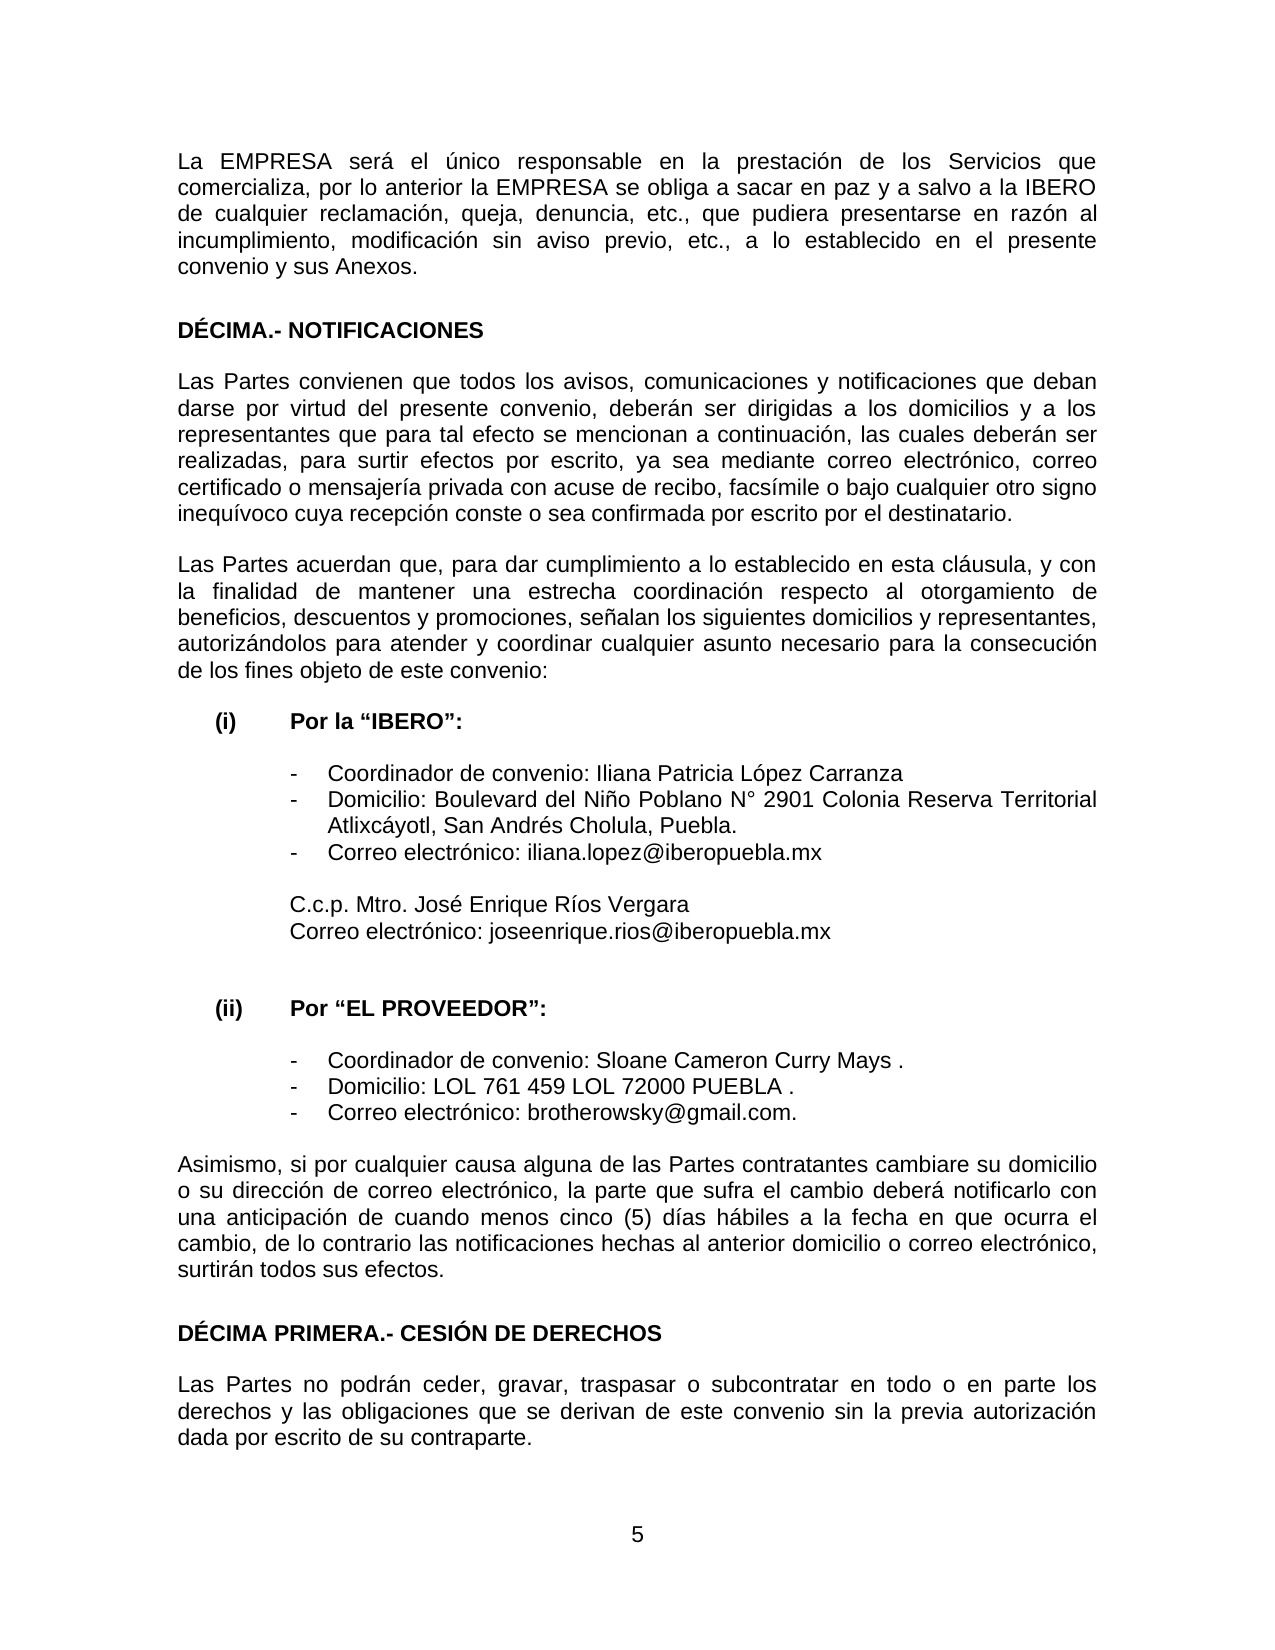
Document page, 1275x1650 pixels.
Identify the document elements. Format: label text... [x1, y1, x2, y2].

text DÉCIMA.- NOTIFICACIONES [177, 317, 1098, 343]
text Las Partes convienen que todos los avisos, comunicaciones y notificaciones que deban darse por virtud del presente convenio, deberán ser dirigidas a los domicilios y a los representantes que para tal efecto se mencionan a continuación, las cuales deberán ser realizadas, para surtir efectos por escrito, ya sea mediante correo electrónico, correo certificado o mensajería privada con acuse de recibo, facsímile o bajo cualquier otro signo inequívoco cuya recepción conste o sea confirmada por escrito por el destinatario. [177, 368, 1098, 526]
list Correo electrónico: iliana.lopez@iberopuebla.mx [290, 838, 1098, 865]
list Domicilio: Boulevard del Niño Poblano N° 2901 Colonia Reserva Territorial Atlixcáyotl, San Andrés Cholula, Puebla. [290, 786, 1098, 838]
list Coordinador de convenio: Sloane Cameron Curry Mays . [290, 1047, 1098, 1073]
list Domicilio: LOL 761 459 LOL 72000 PUEBLA . [290, 1073, 1098, 1099]
list Coordinador de convenio: Iliana Patricia López Carranza [290, 759, 1098, 786]
list Correo electrónico: brotherowsky@gmail.com. [290, 1099, 1098, 1126]
text Correo electrónico: joseenrique.rios@iberopuebla.mx [289, 918, 1098, 944]
list Por la “IBERO”: [215, 708, 1098, 734]
text C.c.p. Mtro. José Enrique Ríos Vergara [289, 891, 1098, 918]
text Las Partes acuerdan que, para dar cumplimiento a lo establecido en esta cláusula, y con la finalidad de mantener una estrecha coordinación respecto al otorgamiento de beneficios, descuentos y promociones, señalan los siguientes domicilios y representantes, autorizándolos para atender y coordinar cualquier asunto necesario para la consecución de los fines objeto de este convenio: [177, 551, 1098, 683]
text Las Partes no podrán ceder, gravar, traspasar o subcontratar en todo o en parte los derechos y las obligaciones que se derivan de este convenio sin la previa autorización dada por escrito de su contraparte. [177, 1371, 1098, 1450]
text DÉCIMA PRIMERA.- CESIÓN DE DERECHOS [177, 1320, 1098, 1346]
list Por “EL PROVEEDOR”: [215, 995, 1098, 1022]
text Asimismo, si por cualquier causa alguna de las Partes contratantes cambiare su domicilio o su dirección de correo electrónico, la parte que sufra el cambio deberá notificarlo con una anticipación de cuando menos cinco (5) días hábiles a la fecha en que ocurra el cambio, de lo contrario las notificaciones hechas al anterior domicilio o correo electrónico, surtirán todos sus efectos. [177, 1151, 1098, 1282]
